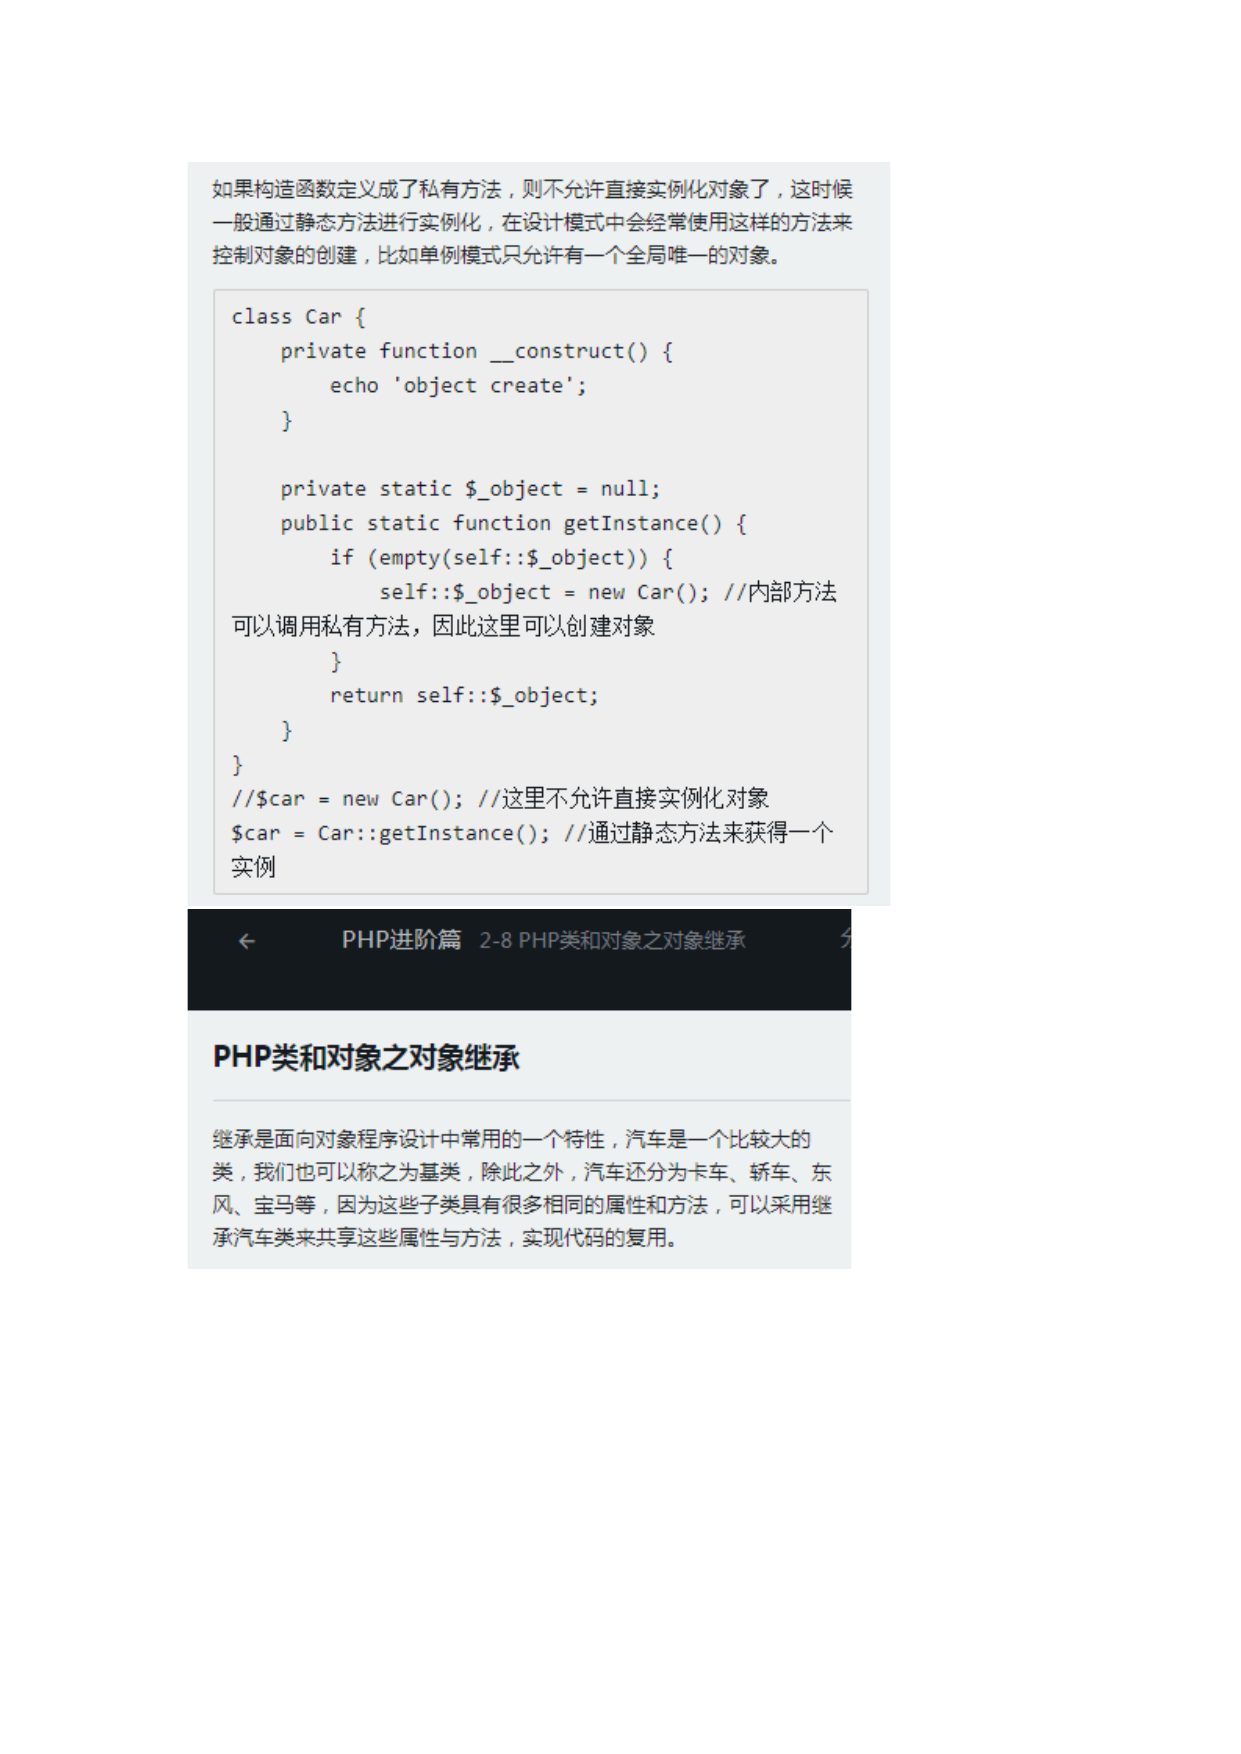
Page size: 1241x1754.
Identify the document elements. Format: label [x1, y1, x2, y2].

picture [187, 162, 891, 906]
picture [187, 909, 852, 1269]
